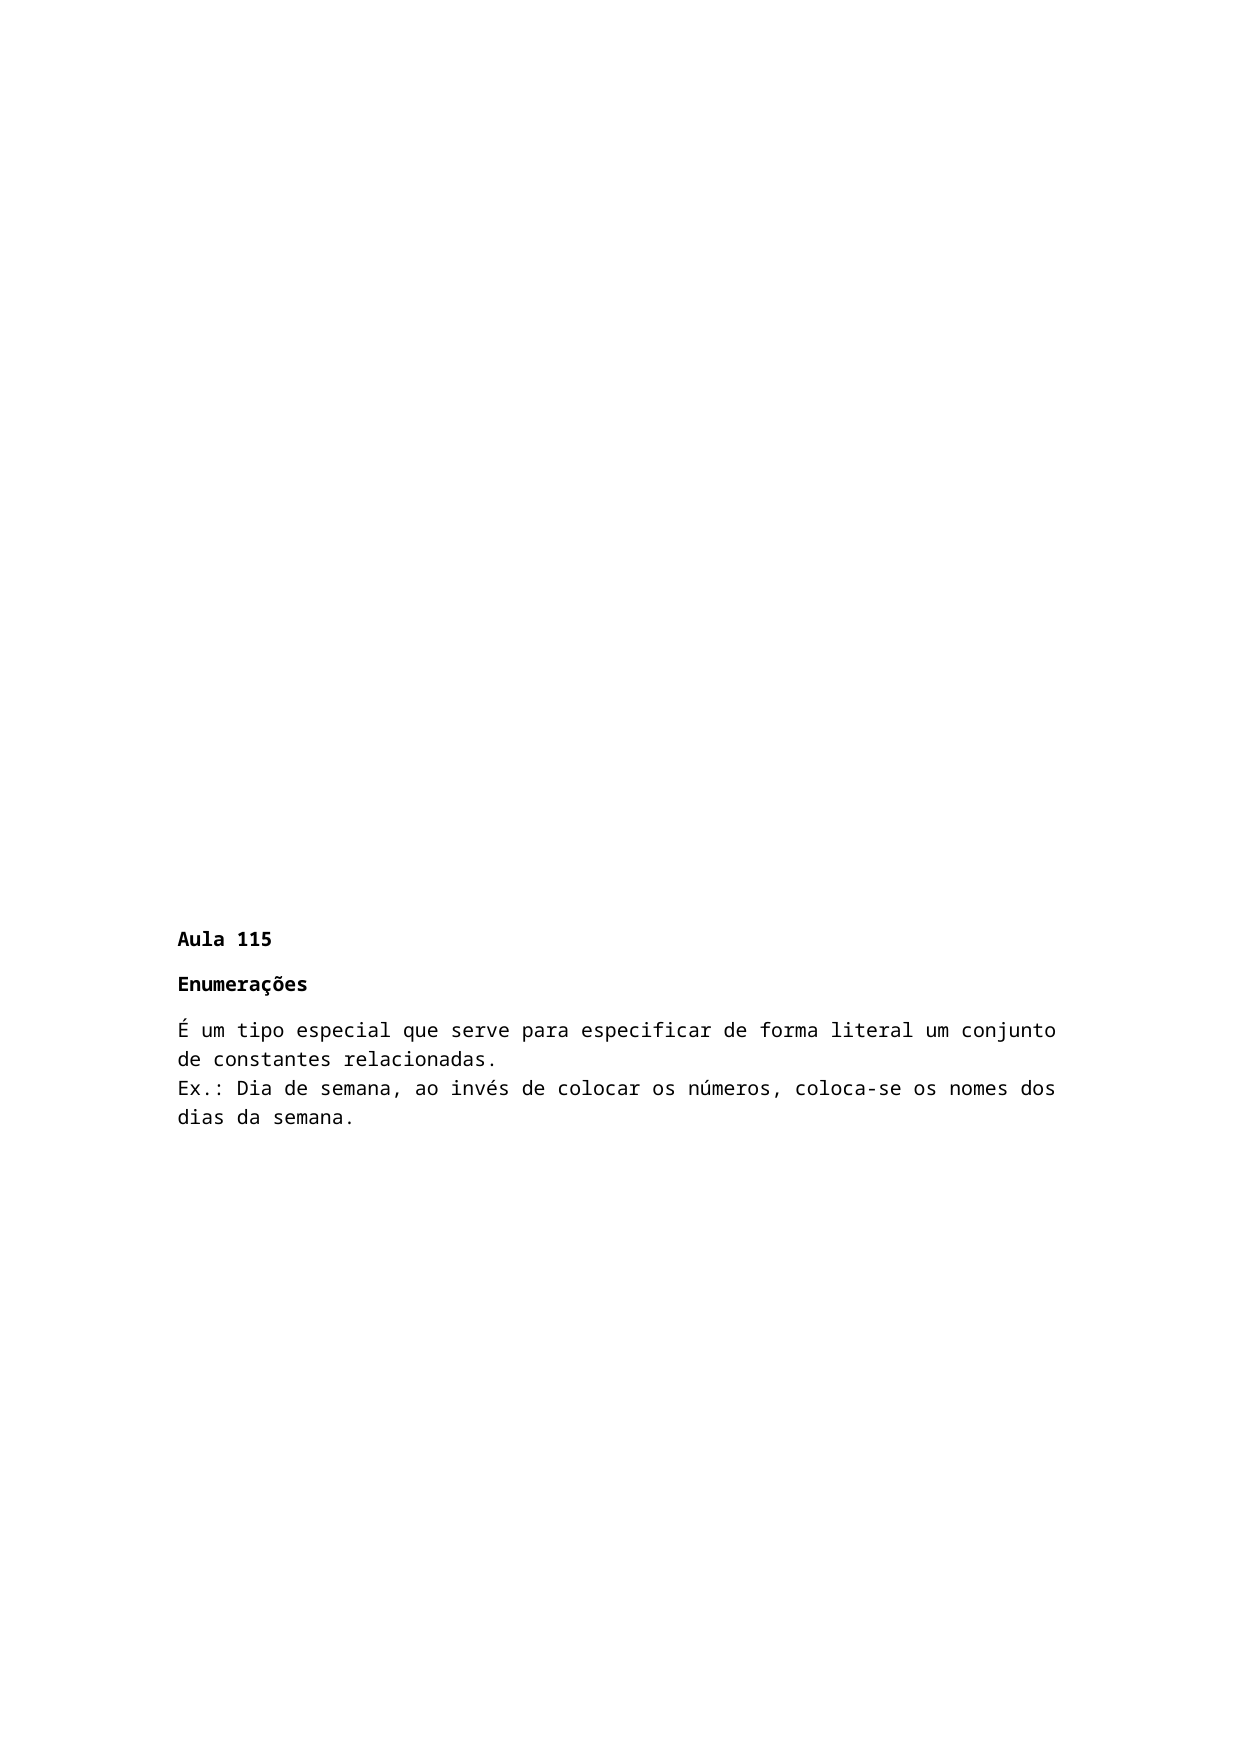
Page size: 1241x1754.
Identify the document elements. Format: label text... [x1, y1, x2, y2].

text É um tipo especial que serve para especificar de forma literal um conjunto de constantes relacionadas. Ex.: Dia de semana, ao invés de colocar os números, coloca-se os nomes dos dias da semana. [177, 1016, 1063, 1131]
text Aula 115 [177, 925, 1063, 952]
text Enumerações [177, 971, 1063, 998]
